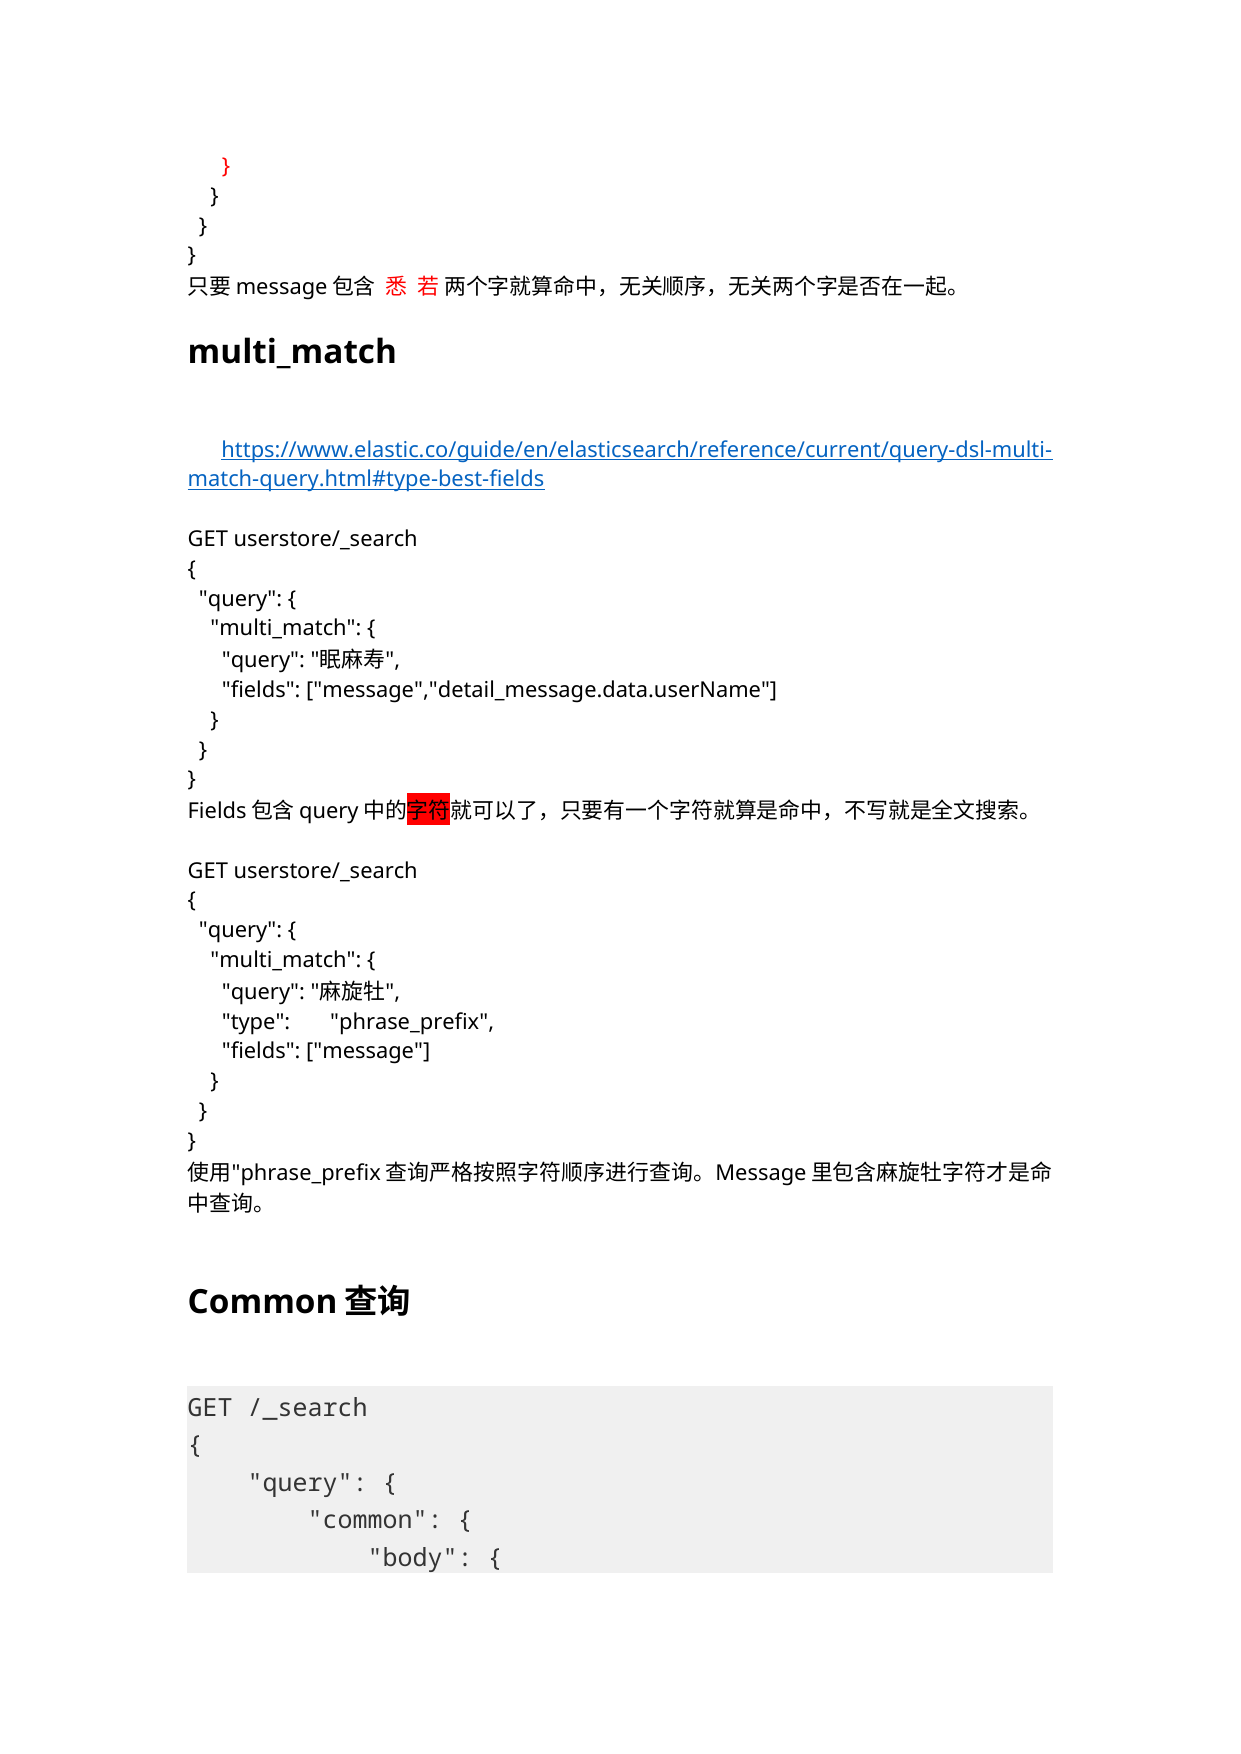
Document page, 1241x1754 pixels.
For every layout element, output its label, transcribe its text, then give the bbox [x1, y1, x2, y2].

text "query": "眠麻寿", [187, 642, 1053, 674]
text "fields": ["message"] [187, 1035, 1053, 1065]
text 使用"phrase_prefix查询严格按照字符顺序进行查询。Message里包含麻旋牡字符才是命中查询。 [187, 1154, 1053, 1218]
text "query": { [187, 583, 1053, 612]
text 只要message包含 悉 若 两个字就算命中，无关顺序，无关两个字是否在一起。 [187, 269, 1053, 301]
text } [187, 1095, 1053, 1125]
text "fields": ["message","detail_message.data.userName"] [187, 674, 1053, 704]
text "multi_match": { [187, 612, 1053, 642]
text } [187, 239, 1053, 269]
text "query": { [187, 914, 1053, 944]
text "multi_match": { [187, 944, 1053, 974]
text } [187, 763, 1053, 793]
subtitle Common查询 [187, 1275, 1053, 1323]
text } [187, 1125, 1053, 1154]
text } [187, 1065, 1053, 1095]
text } [187, 180, 1053, 209]
text "query": { [187, 1461, 1053, 1498]
text } [187, 704, 1053, 733]
text } [187, 209, 1053, 239]
text GET /_search [187, 1386, 1053, 1423]
text { [187, 884, 1053, 914]
text { [187, 553, 1053, 583]
text GET userstore/_search [187, 855, 1053, 884]
text https://www.elastic.co/guide/en/elasticsearch/reference/current/query-dsl-multi-match-query.html#type-best-fields [187, 434, 1053, 493]
text Fields包含query中的字符就可以了，只要有一个字符就算是命中，不写就是全文搜索。 [450, 793, 1053, 825]
subtitle multi_match [187, 328, 1053, 373]
text "type": "phrase_prefix", [187, 1006, 1053, 1035]
text "query": "麻旋牡", [187, 974, 1053, 1006]
text "body": { [187, 1536, 1053, 1573]
text { [187, 1423, 1053, 1461]
text Fields包含query中的字符就可以了，只要有一个字符就算是命中，不写就是全文搜索。 [187, 793, 407, 825]
text } [187, 150, 1053, 180]
text "common": { [187, 1498, 1053, 1536]
text GET userstore/_search [187, 523, 1053, 553]
text } [187, 733, 1053, 763]
